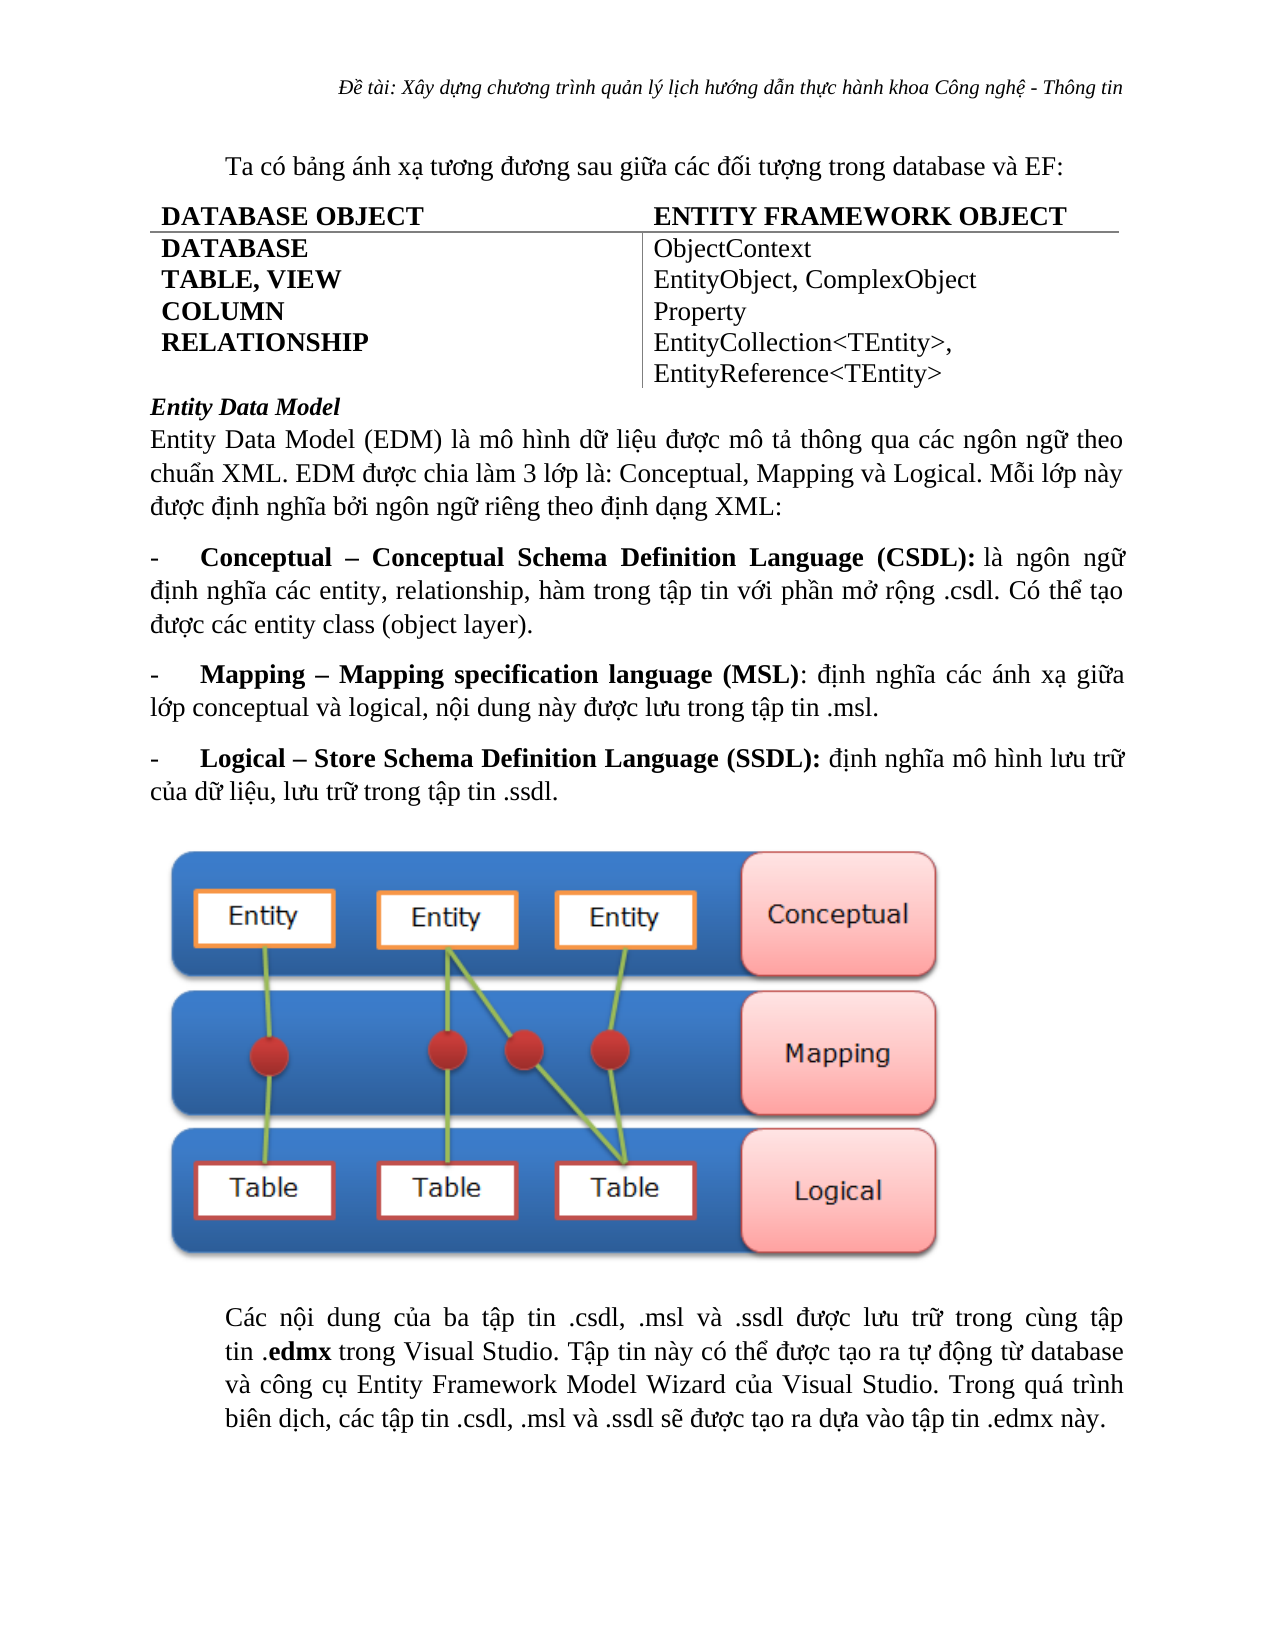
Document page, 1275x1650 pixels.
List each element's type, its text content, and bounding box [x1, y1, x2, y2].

picture [150, 825, 963, 1283]
text - Conceptual – Conceptual Schema Definition Language (CSDL): là ngôn ngữ định nghĩa các entity, relationship, hàm trong tập tin với phần mở rộng .csdl. Có thể tạo được các entity class (object layer). [150, 541, 1125, 639]
text Các nội dung của ba tập tin .csdl, .msl và .ssdl được lưu trữ trong cùng tập tin .edmx trong Visual Studio. Tập tin này có thể được tạo ra tự động từ database và công cụ Entity Framework Model Wizard của Visual Studio. Trong quá trình biên dịch, các tập tin .csdl, .msl và .ssdl sẽ được tạo ra dựa vào tập tin .edmx này. [225, 1302, 1125, 1433]
table_header Database Object [150, 200, 642, 231]
table_cell Property [643, 295, 1119, 326]
table_cell EntityCollection<TEntity>, EntityReference<TEntity> [643, 326, 1119, 388]
table_cell Database [150, 233, 642, 263]
text - Mapping – Mapping specification language (MSL): định nghĩa các ánh xạ giữa lớp conceptual và logical, nội dung này được lưu trong tập tin .msl. [150, 658, 1125, 723]
table_cell EntityObject, ComplexObject [643, 264, 1119, 295]
text - Logical – Store Schema Definition Language (SSDL): định nghĩa mô hình lưu trữ của dữ liệu, lưu trữ trong tập tin .ssdl. [150, 742, 1125, 806]
table_cell ObjectContext [643, 233, 1119, 263]
text Ta có bảng ánh xạ tương đương sau giữa các đối tượng trong database và EF: [225, 150, 1125, 181]
table_cell Relationship [150, 326, 642, 388]
text Entity Data Model (EDM) là mô hình dữ liệu được mô tả thông qua các ngôn ngữ theo chuẩn XML. EDM được chia làm 3 lớp là: Conceptual, Mapping và Logical. Mỗi lớp này được định nghĩa bởi ngôn ngữ riêng theo định dạng XML: [150, 423, 1125, 522]
subtitle Entity Data Model [150, 392, 1125, 421]
table_cell Column [150, 295, 642, 326]
table_header Entity Framework Object [642, 200, 1119, 231]
table_cell Table, View [150, 264, 642, 295]
